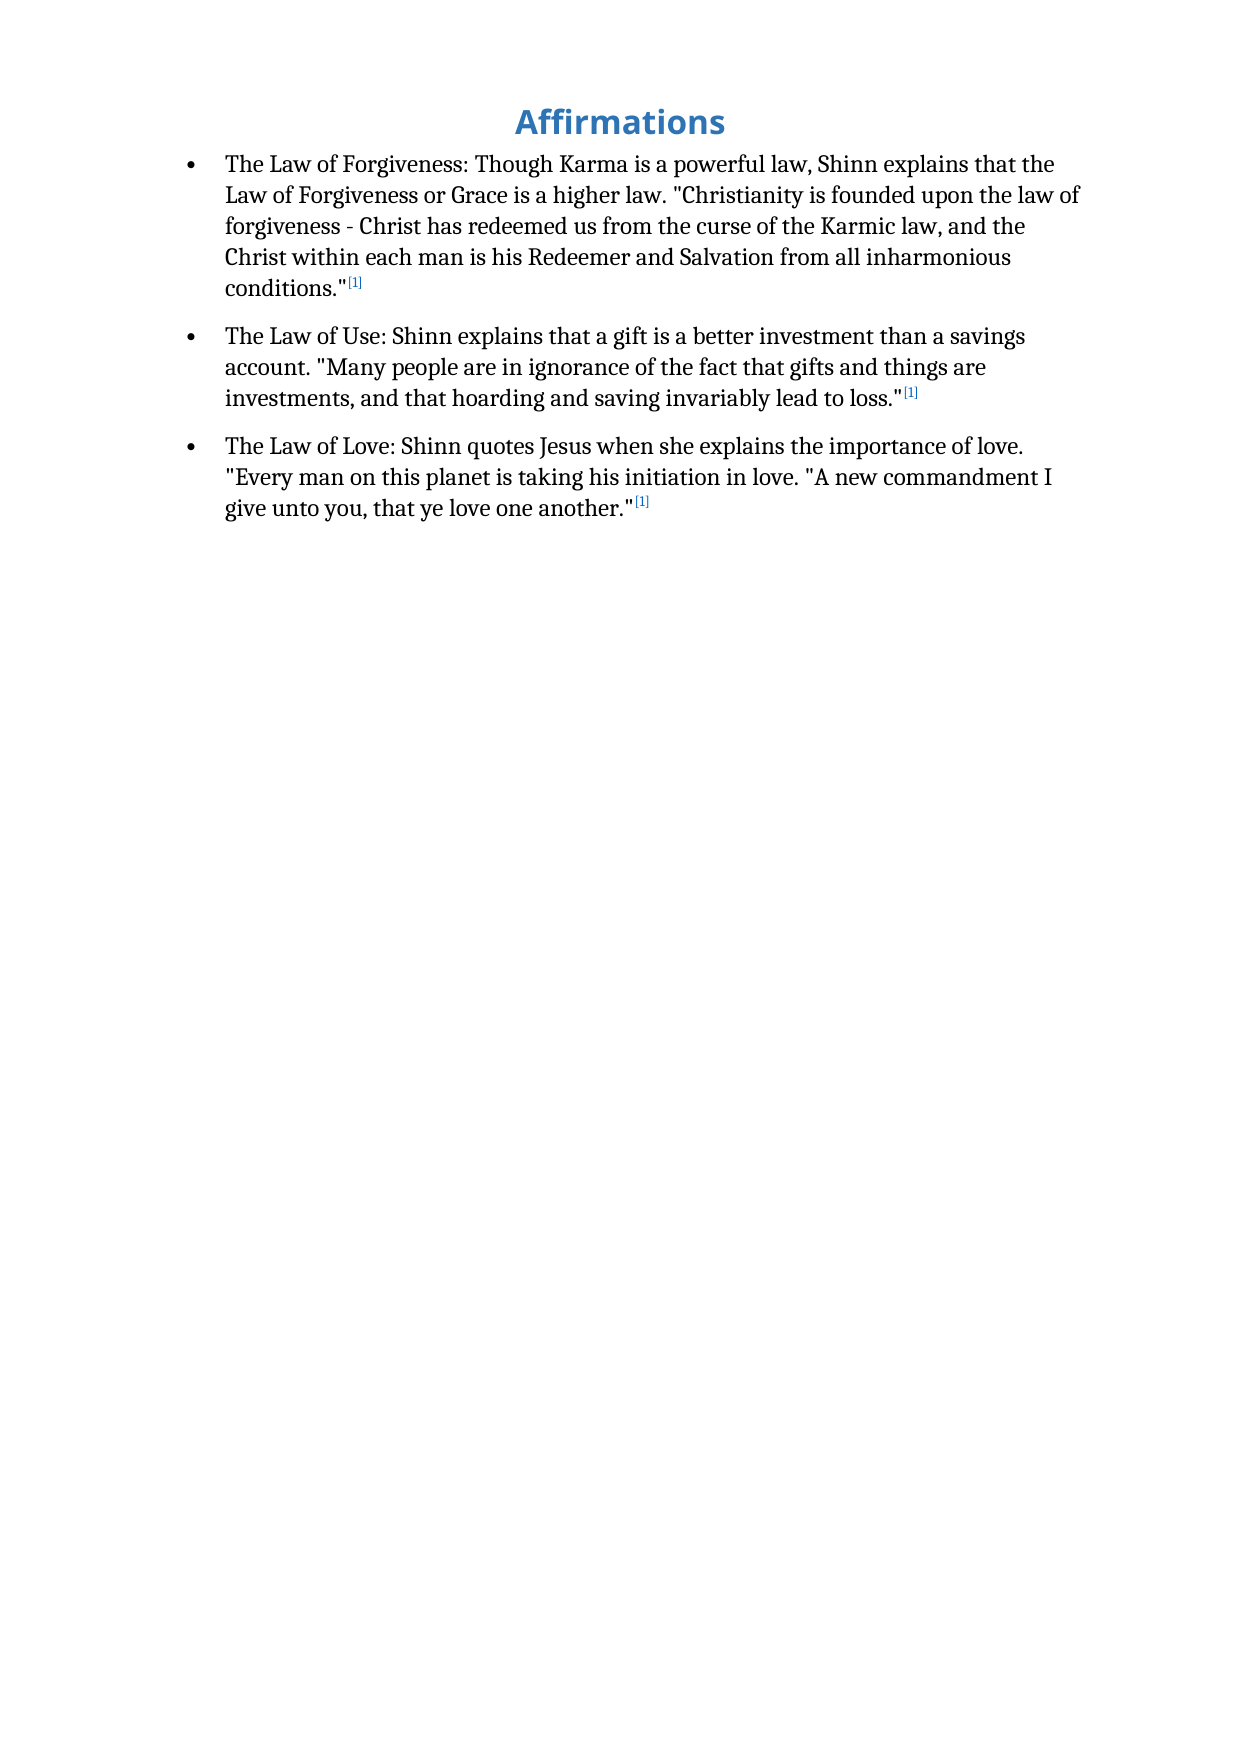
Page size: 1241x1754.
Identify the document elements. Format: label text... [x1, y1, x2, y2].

list The Law of Love: Shinn quotes Jesus when she explains the importance of love. "Every man on this planet is taking his initiation in love. "A new commandment I give unto you, that ye love one another."[1] [187, 432, 1090, 522]
list The Law of Forgiveness: Though Karma is a powerful law, Shinn explains that the Law of Forgiveness or Grace is a higher law. "Christianity is founded upon the law of forgiveness - Christ has redeemed us from the curse of the Karmic law, and the Christ within each man is his Redeemer and Salvation from all inharmonious conditions."[1] [187, 150, 1090, 303]
list The Law of Use: Shinn explains that a gift is a better investment than a savings account. "Many people are in ignorance of the fact that gifts and things are investments, and that hoarding and saving invariably lead to loss."[1] [187, 322, 1090, 413]
